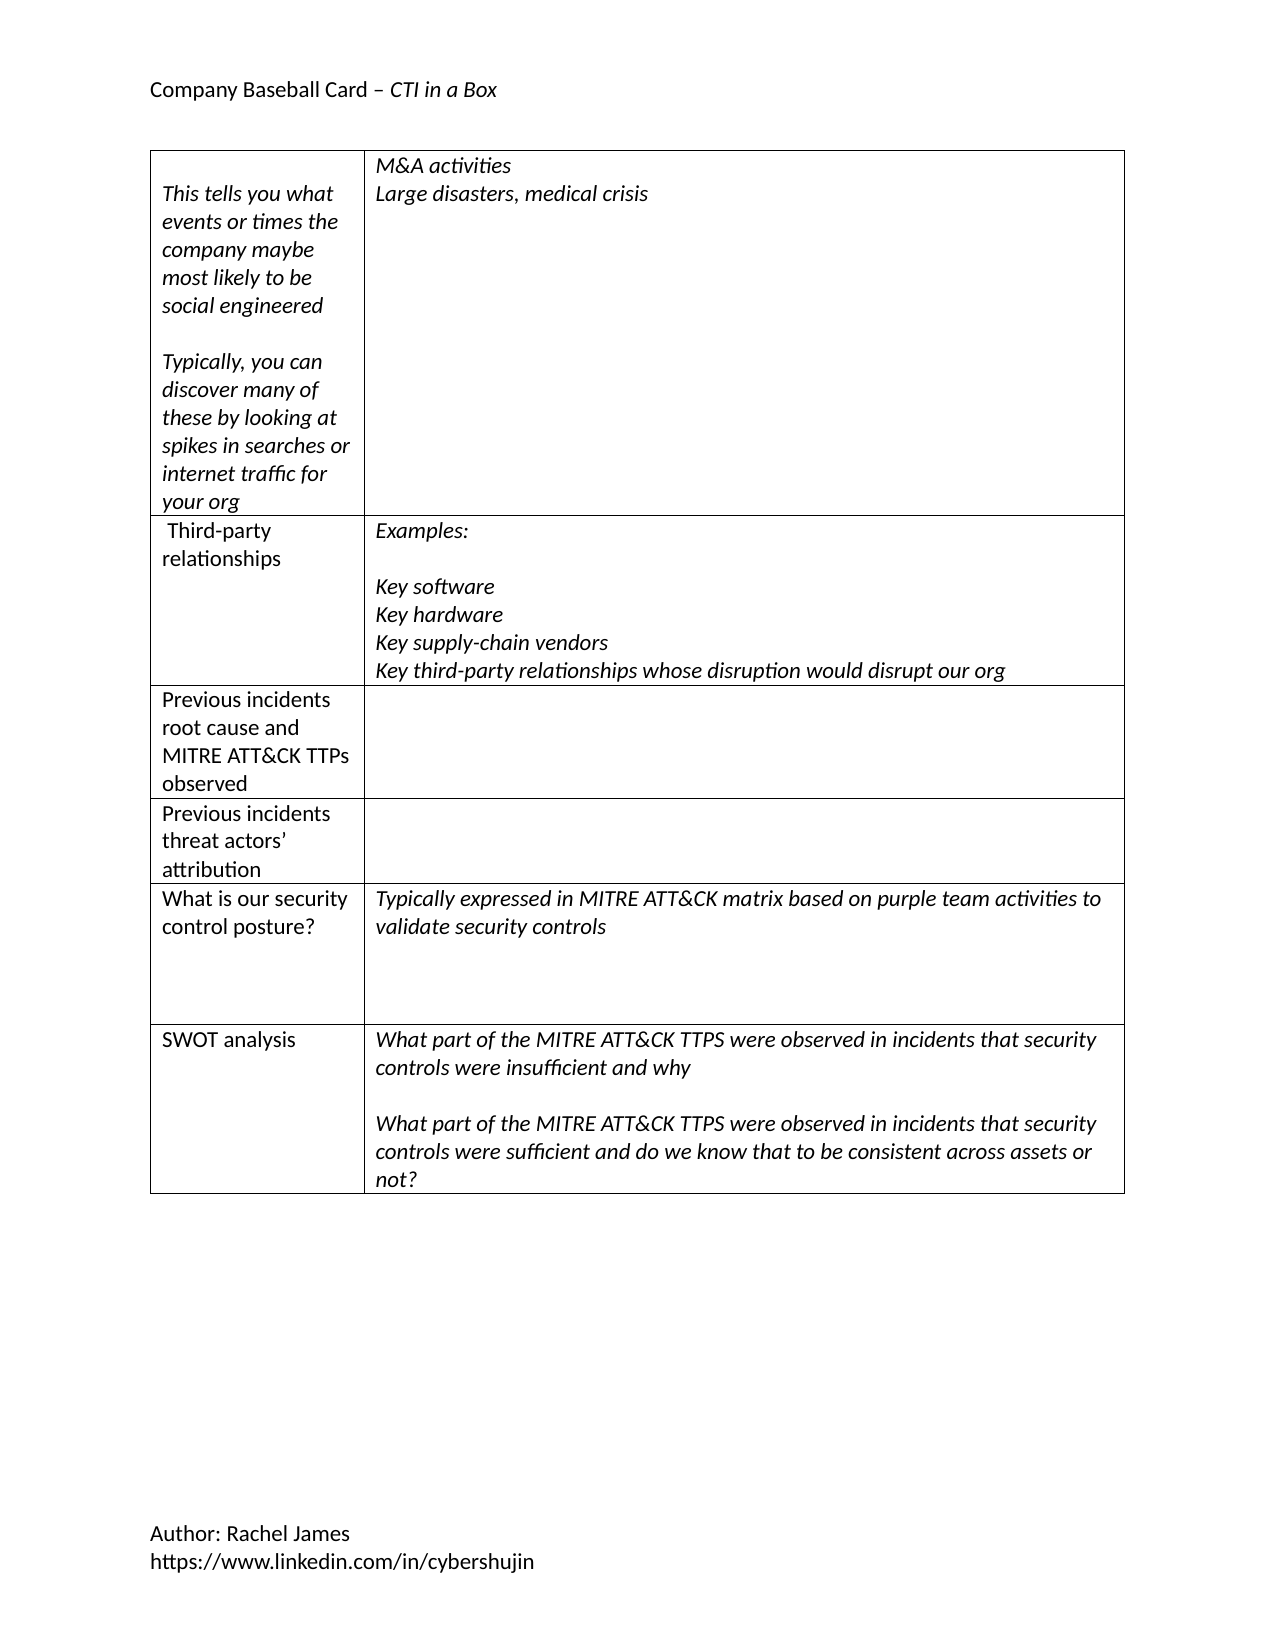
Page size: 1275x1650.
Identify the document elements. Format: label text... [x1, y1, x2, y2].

table_cell [365, 799, 1124, 883]
table_cell Third-party relationships [151, 516, 364, 684]
table_cell Examples: Key software Key hardware Key supply-chain vendors Key third-party relationships whose disruption would disrupt our org [365, 516, 1124, 684]
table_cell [365, 151, 1124, 515]
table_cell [151, 151, 364, 515]
table_cell What is our security control posture? [151, 884, 364, 1024]
table_cell SWOT analysis [151, 1025, 364, 1193]
table_cell Typically expressed in MITRE ATT&CK matrix based on purple team activities to validate security controls [365, 884, 1124, 1024]
table_cell Previous incidents threat actors’ attribution [151, 799, 364, 883]
table_cell What part of the MITRE ATT&CK TTPS were observed in incidents that security controls were insufficient and why What part of the MITRE ATT&CK TTPS were observed in incidents that security controls were sufficient and do we know that to be consistent across assets or not? [365, 1025, 1124, 1193]
table_cell [365, 686, 1124, 798]
table_cell Previous incidents root cause and MITRE ATT&CK TTPs observed [151, 686, 364, 798]
